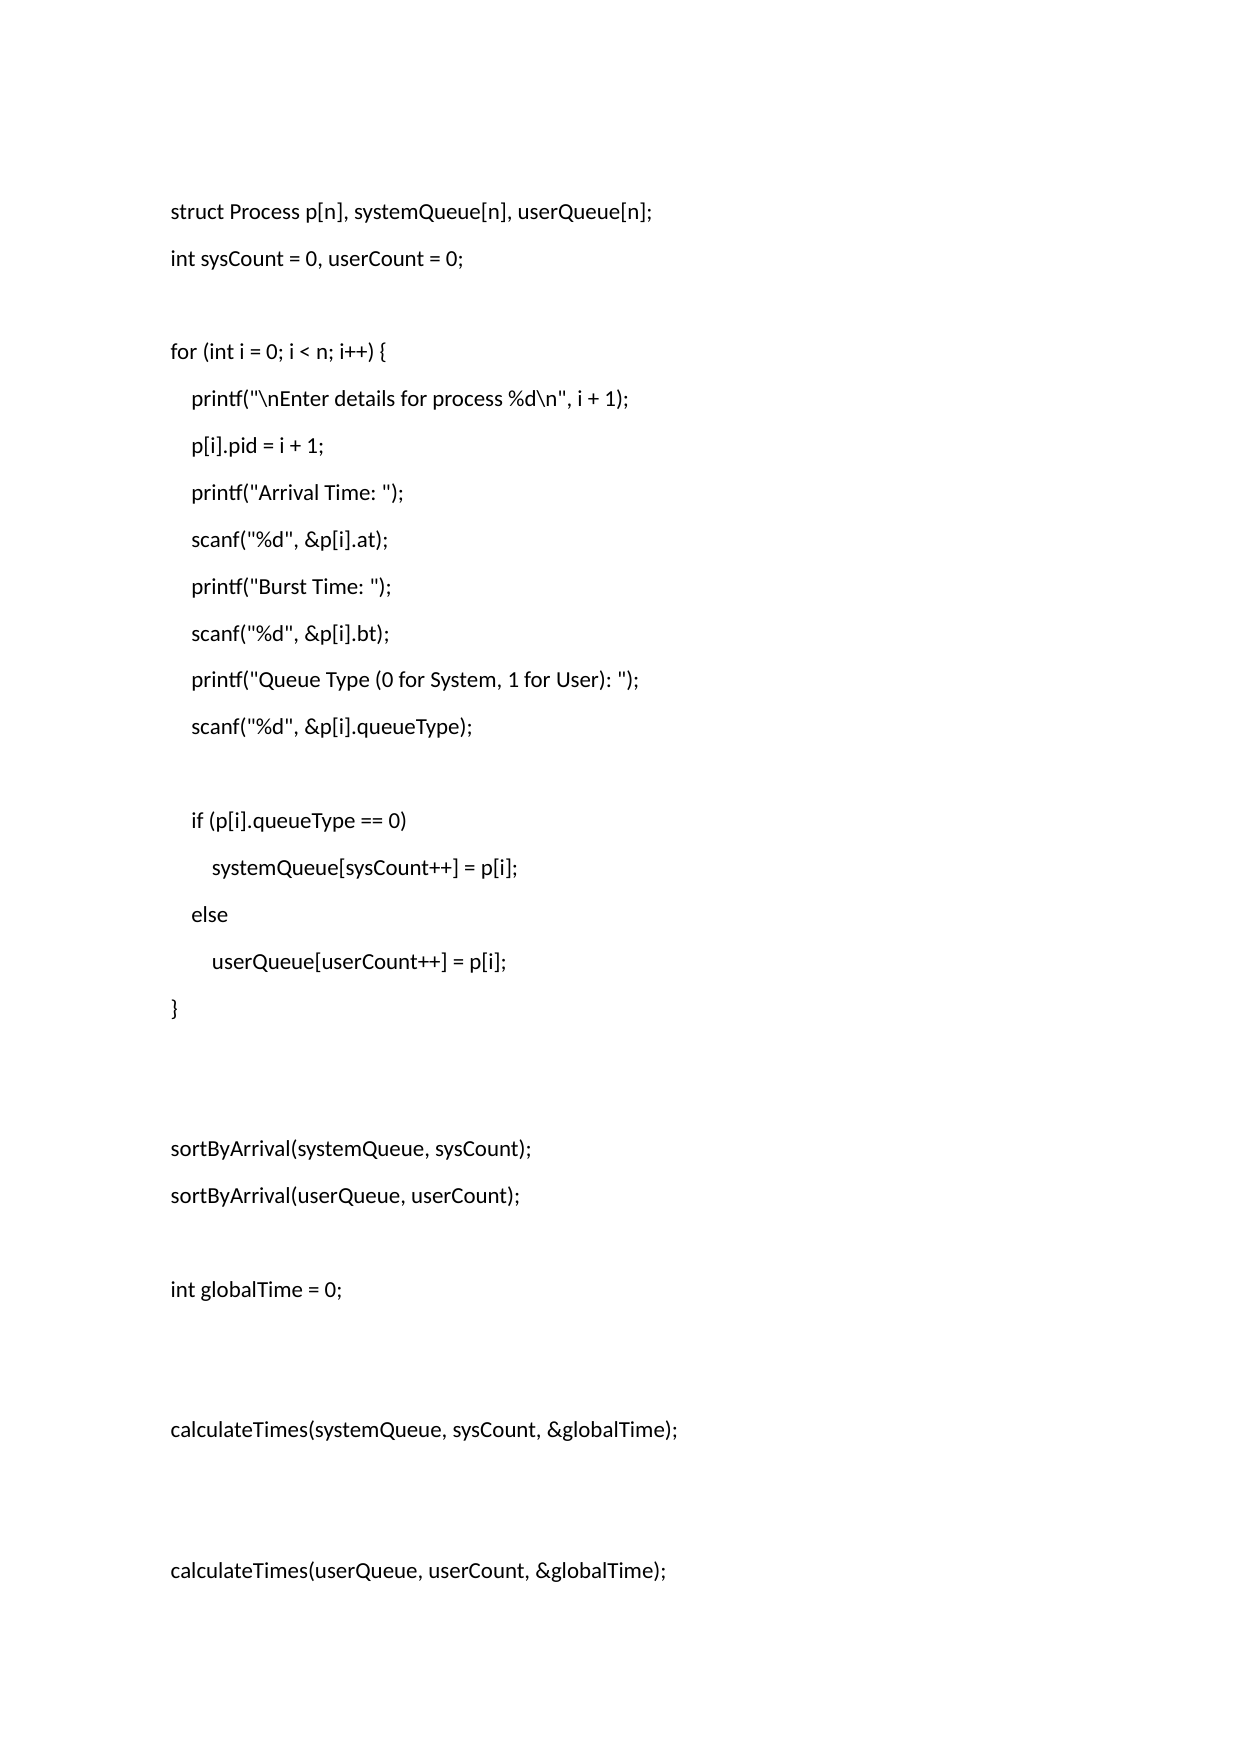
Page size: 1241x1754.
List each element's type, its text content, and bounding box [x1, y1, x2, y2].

text calculateTimes(systemQueue, sysCount, &globalTime); [150, 1416, 1090, 1444]
text printf("Arrival Time: "); [150, 478, 1090, 506]
text calculateTimes(userQueue, userCount, &globalTime); [150, 1556, 1090, 1584]
text else [150, 900, 1090, 928]
text printf("Burst Time: "); [150, 572, 1090, 600]
text sortByArrival(systemQueue, sysCount); [150, 1134, 1090, 1162]
text } [150, 994, 1090, 1022]
text int sysCount = 0, userCount = 0; [150, 244, 1090, 272]
text scanf("%d", &p[i].bt); [150, 619, 1090, 647]
text for (int i = 0; i < n; i++) { [150, 337, 1090, 366]
text scanf("%d", &p[i].queueType); [150, 712, 1090, 741]
text p[i].pid = i + 1; [150, 431, 1090, 459]
text struct Process p[n], systemQueue[n], userQueue[n]; [150, 197, 1090, 225]
text sortByArrival(userQueue, userCount); [150, 1181, 1090, 1209]
text if (p[i].queueType == 0) [150, 806, 1090, 834]
text printf("Queue Type (0 for System, 1 for User): "); [150, 666, 1090, 694]
text userQueue[userCount++] = p[i]; [150, 947, 1090, 975]
text scanf("%d", &p[i].at); [150, 525, 1090, 553]
text int globalTime = 0; [150, 1275, 1090, 1303]
text systemQueue[sysCount++] = p[i]; [150, 853, 1090, 881]
text printf("\nEnter details for process %d\n", i + 1); [150, 384, 1090, 412]
